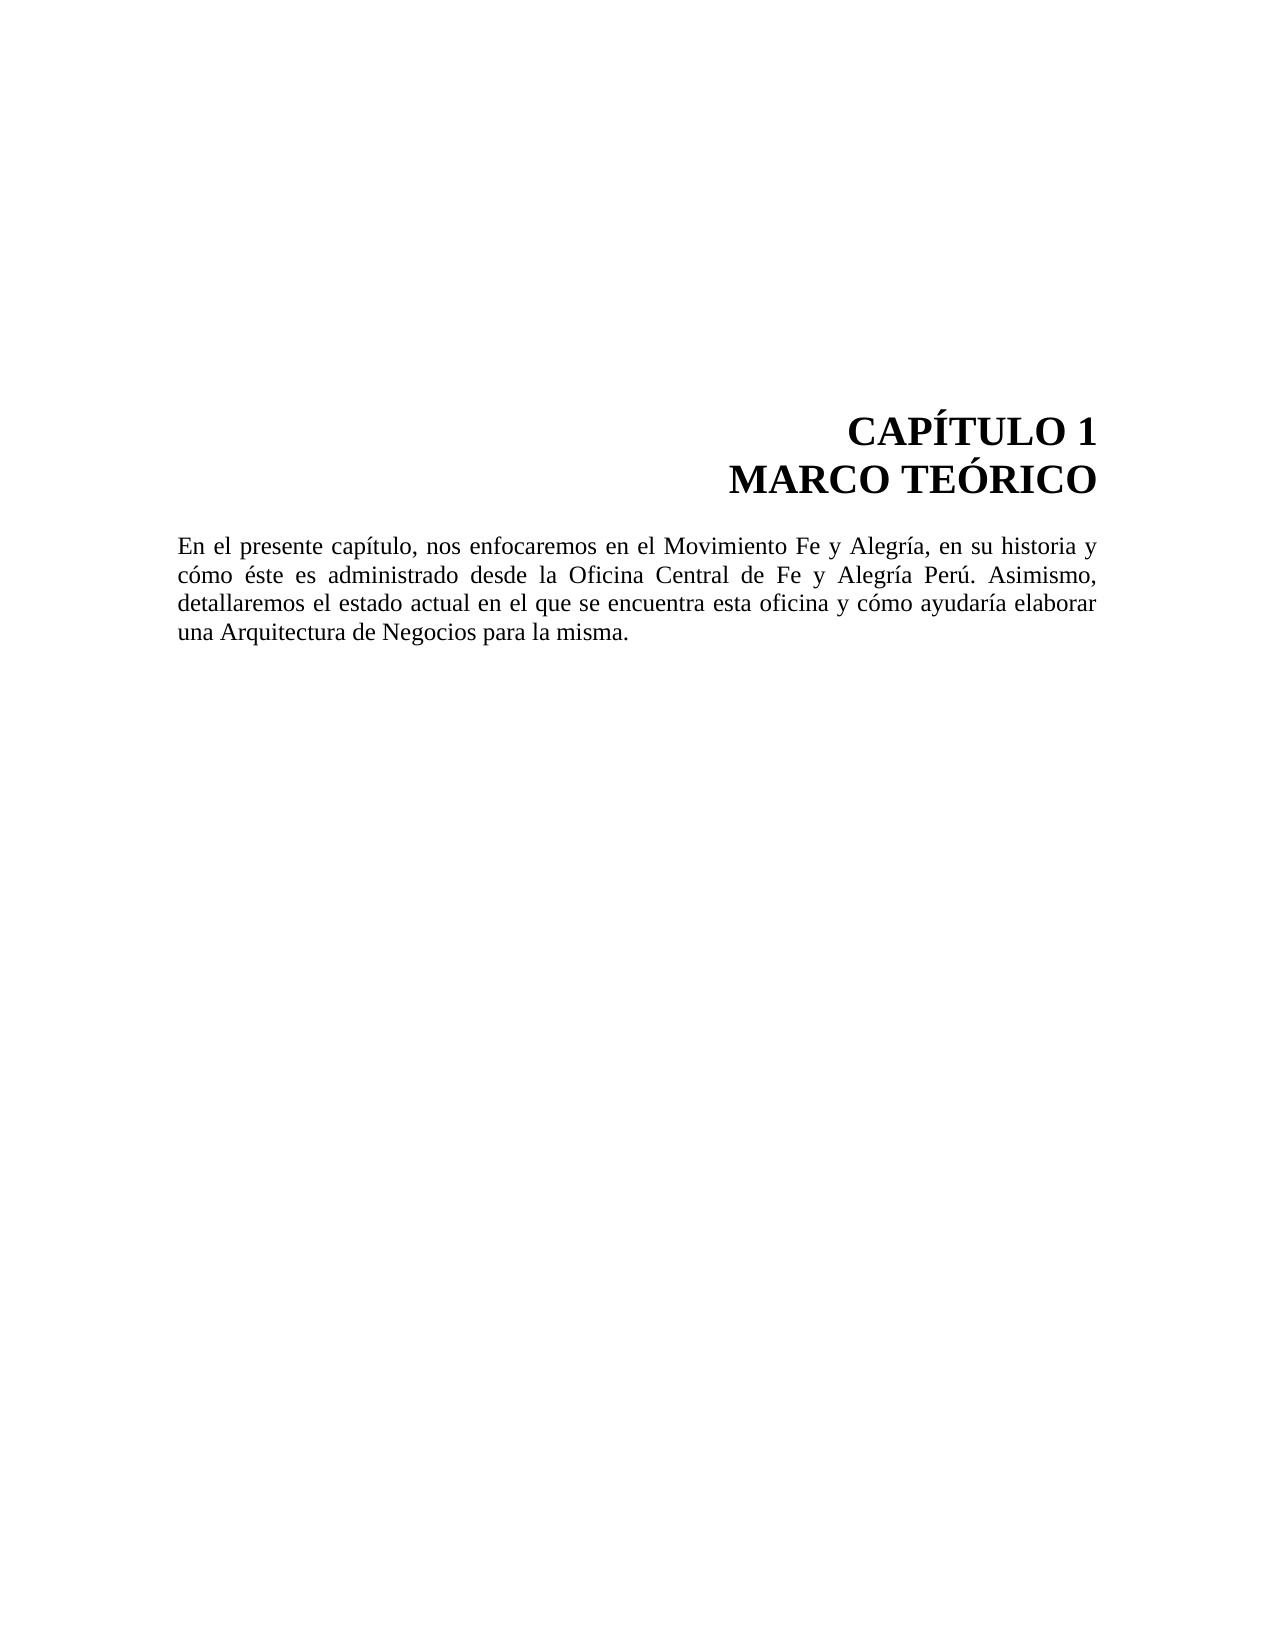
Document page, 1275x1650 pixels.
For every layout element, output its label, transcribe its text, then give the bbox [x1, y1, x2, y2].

text En el presente capítulo, nos enfocaremos en el Movimiento Fe y Alegría, en su historia y cómo éste es administrado desde la Oficina Central de Fe y Alegría Perú. Asimismo, detallaremos el estado actual en el que se encuentra esta oficina y cómo ayudaría elaborar una Arquitectura de Negocios para la misma. [177, 531, 1098, 646]
subtitle CAPÍTULO 1 [177, 406, 1098, 454]
subtitle MARCO TEÓRICO [177, 454, 1098, 502]
